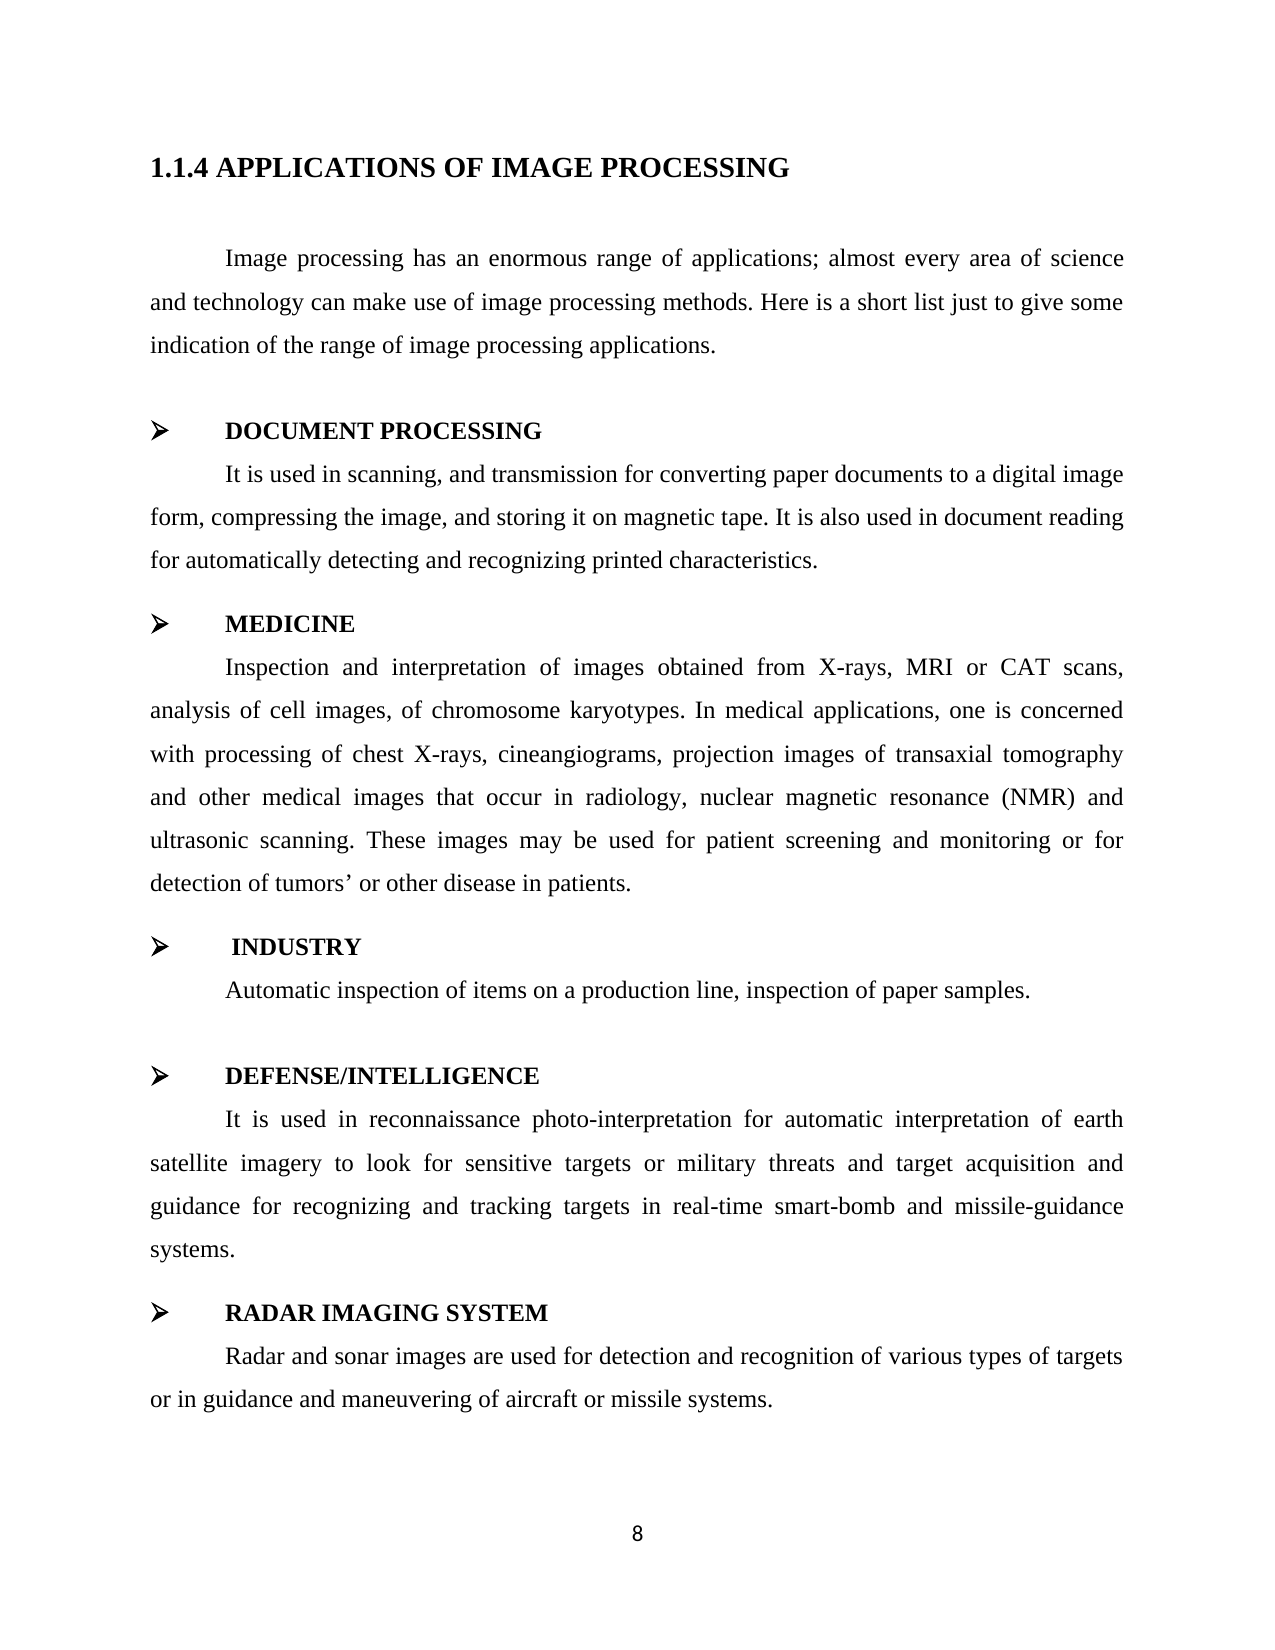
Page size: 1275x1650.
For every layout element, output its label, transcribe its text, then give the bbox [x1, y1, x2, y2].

text Inspection and interpretation of images obtained from X-rays, MRI or CAT scans, analysis of cell images, of chromosome karyotypes. In medical applications, one is concerned with processing of chest X-rays, cineangiograms, projection images of transaxial tomography and other medical images that occur in radiology, nuclear magnetic resonance (NMR) and ultrasonic scanning. These images may be used for patient screening and monitoring or for detection of tumors’ or other disease in patients. [150, 652, 1125, 897]
list Industry [150, 932, 1125, 961]
list RADAR IMAGING SYSTEM [150, 1298, 1125, 1327]
text 1.1.4 APPLICATIONS of image processing [150, 150, 1125, 183]
text It is used in reconnaissance photo-interpretation for automatic interpretation of earth satellite imagery to look for sensitive targets or military threats and target acquisition and guidance for recognizing and tracking targets in real-time smart-bomb and missile-guidance systems. [150, 1104, 1125, 1263]
list DEFENSE/INTELLIGENCE [150, 1061, 1125, 1090]
text It is used in scanning, and transmission for converting paper documents to a digital image form, compressing the image, and storing it on magnetic tape. It is also used in document reading for automatically detecting and recognizing printed characteristics. [150, 459, 1125, 574]
list Medicine [150, 609, 1125, 638]
text Image processing has an enormous range of applications; almost every area of science and technology can make use of image processing methods. Here is a short list just to give some indication of the range of image processing applications. [150, 243, 1125, 358]
text Automatic inspection of items on a production line, inspection of paper samples. [150, 975, 1125, 1004]
text Radar and sonar images are used for detection and recognition of various types of targets or in guidance and maneuvering of aircraft or missile systems. [150, 1341, 1125, 1413]
list DOCUMENT PROCESSING [150, 416, 1125, 445]
